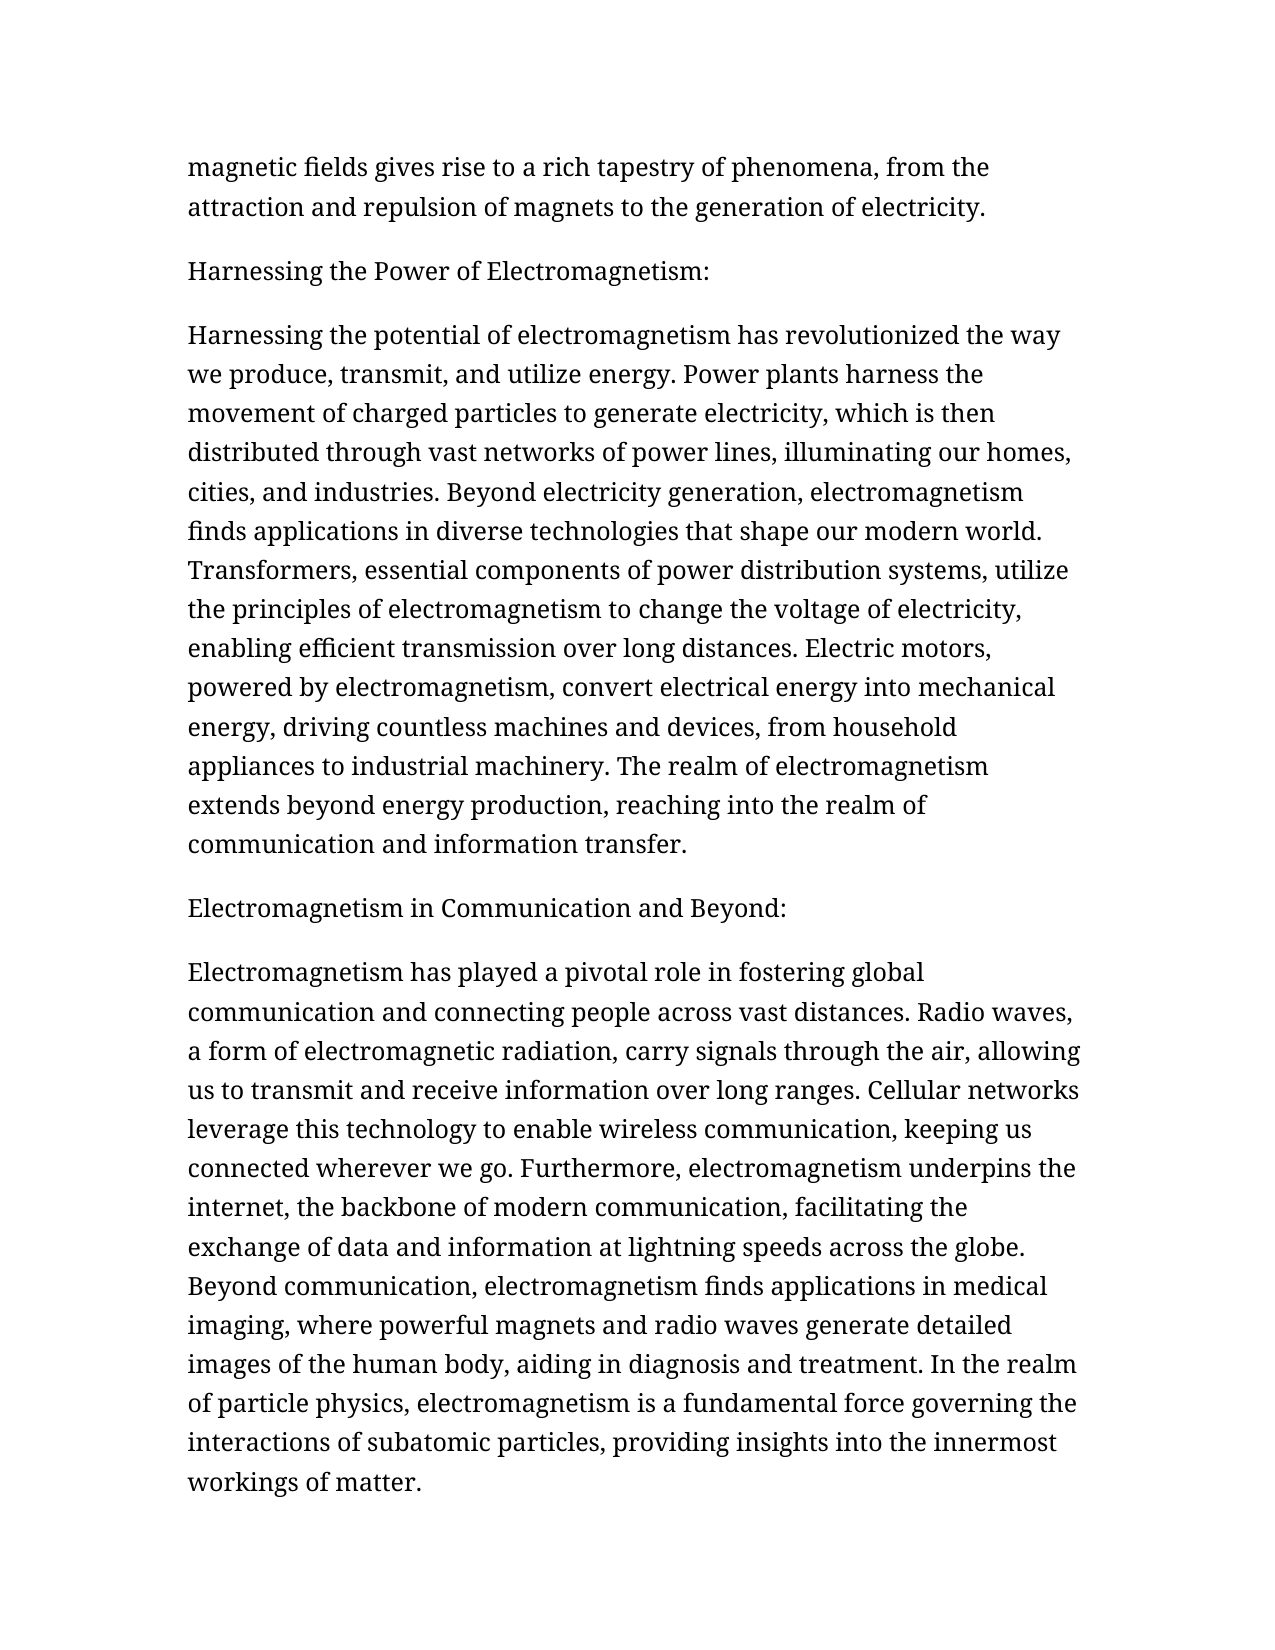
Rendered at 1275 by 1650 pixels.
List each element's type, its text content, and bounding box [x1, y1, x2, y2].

text Electromagnetism has played a pivotal role in fostering global communication and connecting people across vast distances. Radio waves, a form of electromagnetic radiation, carry signals through the air, allowing us to transmit and receive information over long ranges. Cellular networks leverage this technology to enable wireless communication, keeping us connected wherever we go. Furthermore, electromagnetism underpins the internet, the backbone of modern communication, facilitating the exchange of data and information at lightning speeds across the globe. Beyond communication, electromagnetism finds applications in medical imaging, where powerful magnets and radio waves generate detailed images of the human body, aiding in diagnosis and treatment. In the realm of particle physics, electromagnetism is a fundamental force governing the interactions of subatomic particles, providing insights into the innermost workings of matter. [187, 955, 1087, 1498]
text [187, 150, 1087, 223]
text Harnessing the potential of electromagnetism has revolutionized the way we produce, transmit, and utilize energy. Power plants harness the movement of charged particles to generate electricity, which is then distributed through vast networks of power lines, illuminating our homes, cities, and industries. Beyond electricity generation, electromagnetism finds applications in diverse technologies that shape our modern world. Transformers, essential components of power distribution systems, utilize the principles of electromagnetism to change the voltage of electricity, enabling efficient transmission over long distances. Electric motors, powered by electromagnetism, convert electrical energy into mechanical energy, driving countless machines and devices, from household appliances to industrial machinery. The realm of electromagnetism extends beyond energy production, reaching into the realm of communication and information transfer. [187, 317, 1087, 861]
text Electromagnetism in Communication and Beyond: [187, 891, 1087, 925]
text Harnessing the Power of Electromagnetism: [187, 253, 1087, 287]
